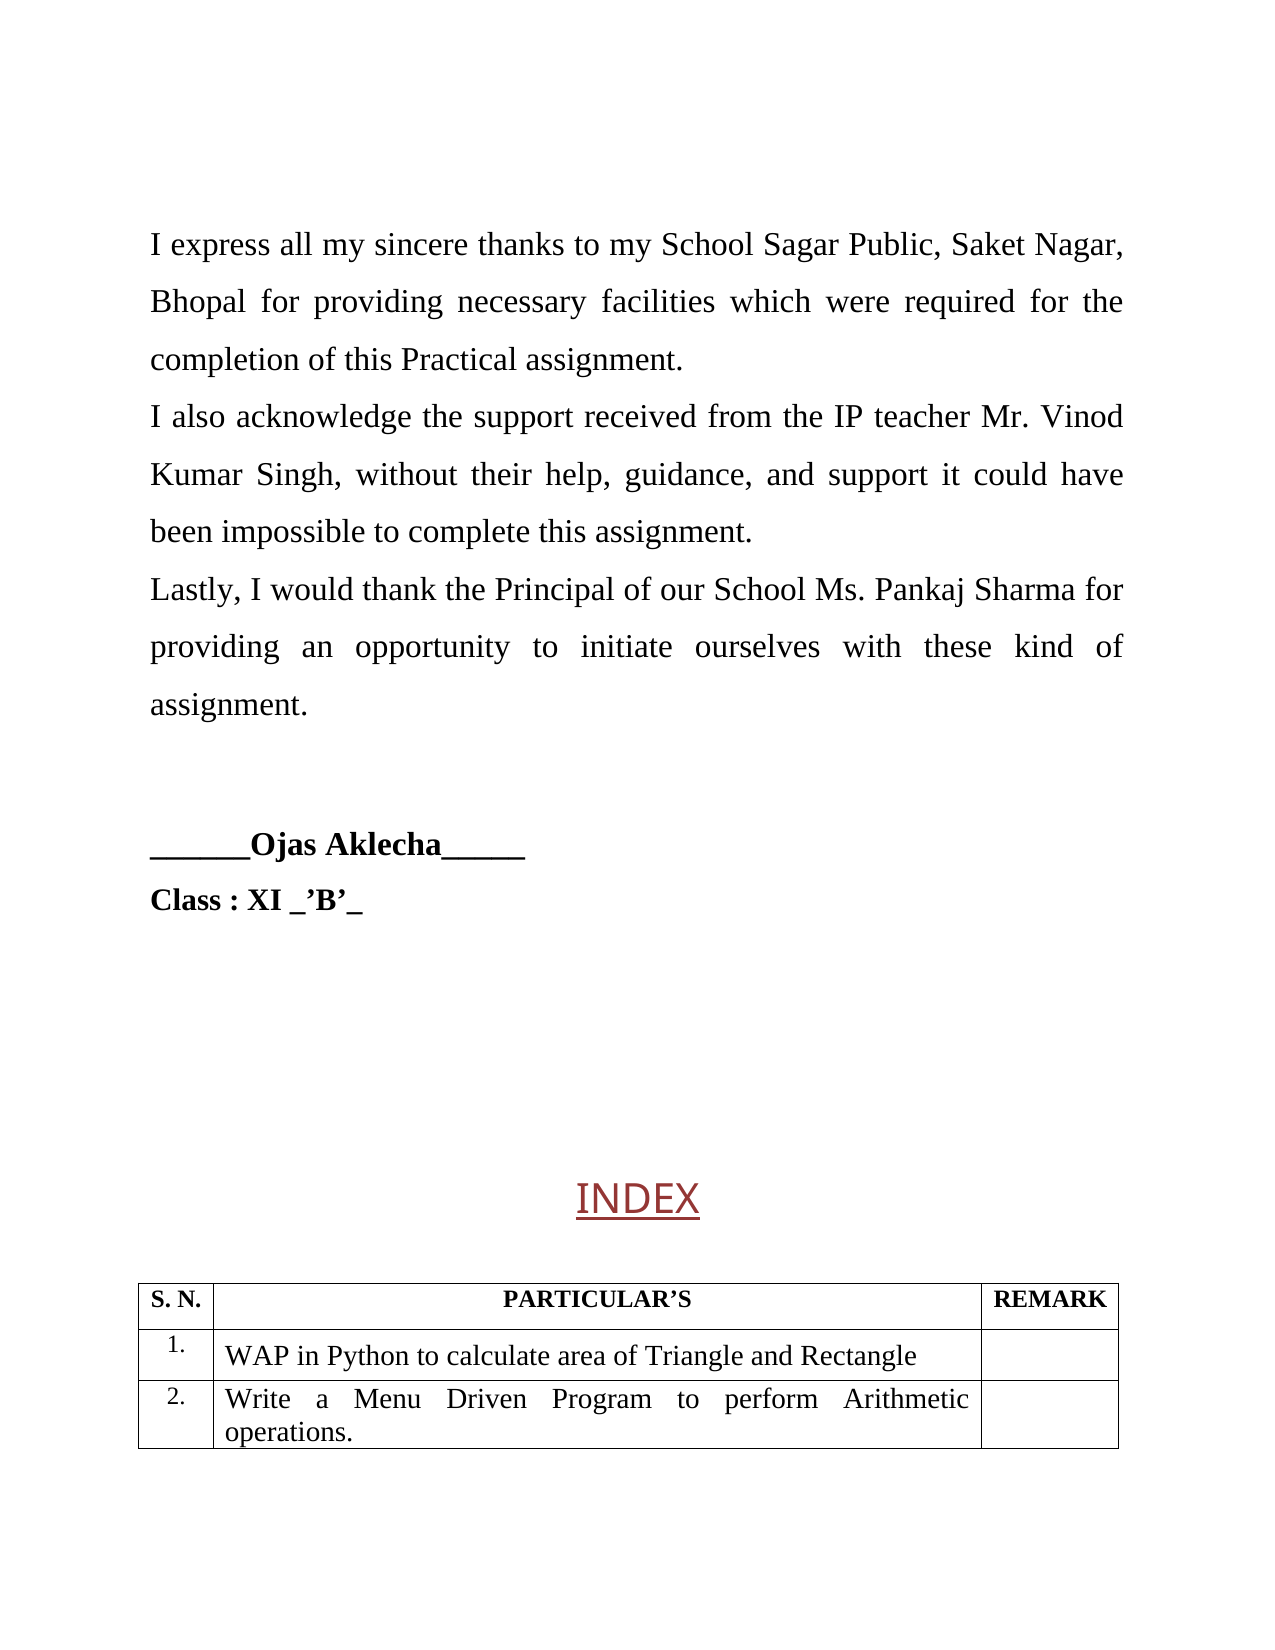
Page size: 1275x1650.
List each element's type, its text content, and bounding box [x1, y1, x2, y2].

table_cell 2. [139, 1381, 213, 1448]
table_cell WAP in Python to calculate area of Triangle and Rectangle [214, 1330, 981, 1380]
table_cell 1. [139, 1330, 213, 1380]
text Class : XI _’B’_ [150, 881, 1125, 917]
table_header PARTICULAR’S [214, 1284, 981, 1328]
table_header REMARK [982, 1284, 1118, 1328]
table_cell Write a Menu Driven Program to perform Arithmetic operations. [214, 1381, 981, 1448]
text Lastly, I would thank the Principal of our School Ms. Pankaj Sharma for providing an opportunity to initiate ourselves with these kind of assignment. [150, 569, 1125, 722]
table_cell [982, 1381, 1118, 1448]
table_header S. N. [139, 1284, 213, 1328]
text I also acknowledge the support received from the IP teacher Mr. Vinod Kumar Singh, without their help, guidance, and support it could have been impossible to complete this assignment. [150, 396, 1125, 549]
table_cell [982, 1330, 1118, 1380]
text ______Ojas Aklecha_____ [150, 824, 1125, 862]
text INDEX [150, 1169, 1125, 1226]
text I express all my sincere thanks to my School Sagar Public, Saket Nagar, Bhopal for providing necessary facilities which were required for the completion of this Practical assignment. [150, 224, 1125, 377]
